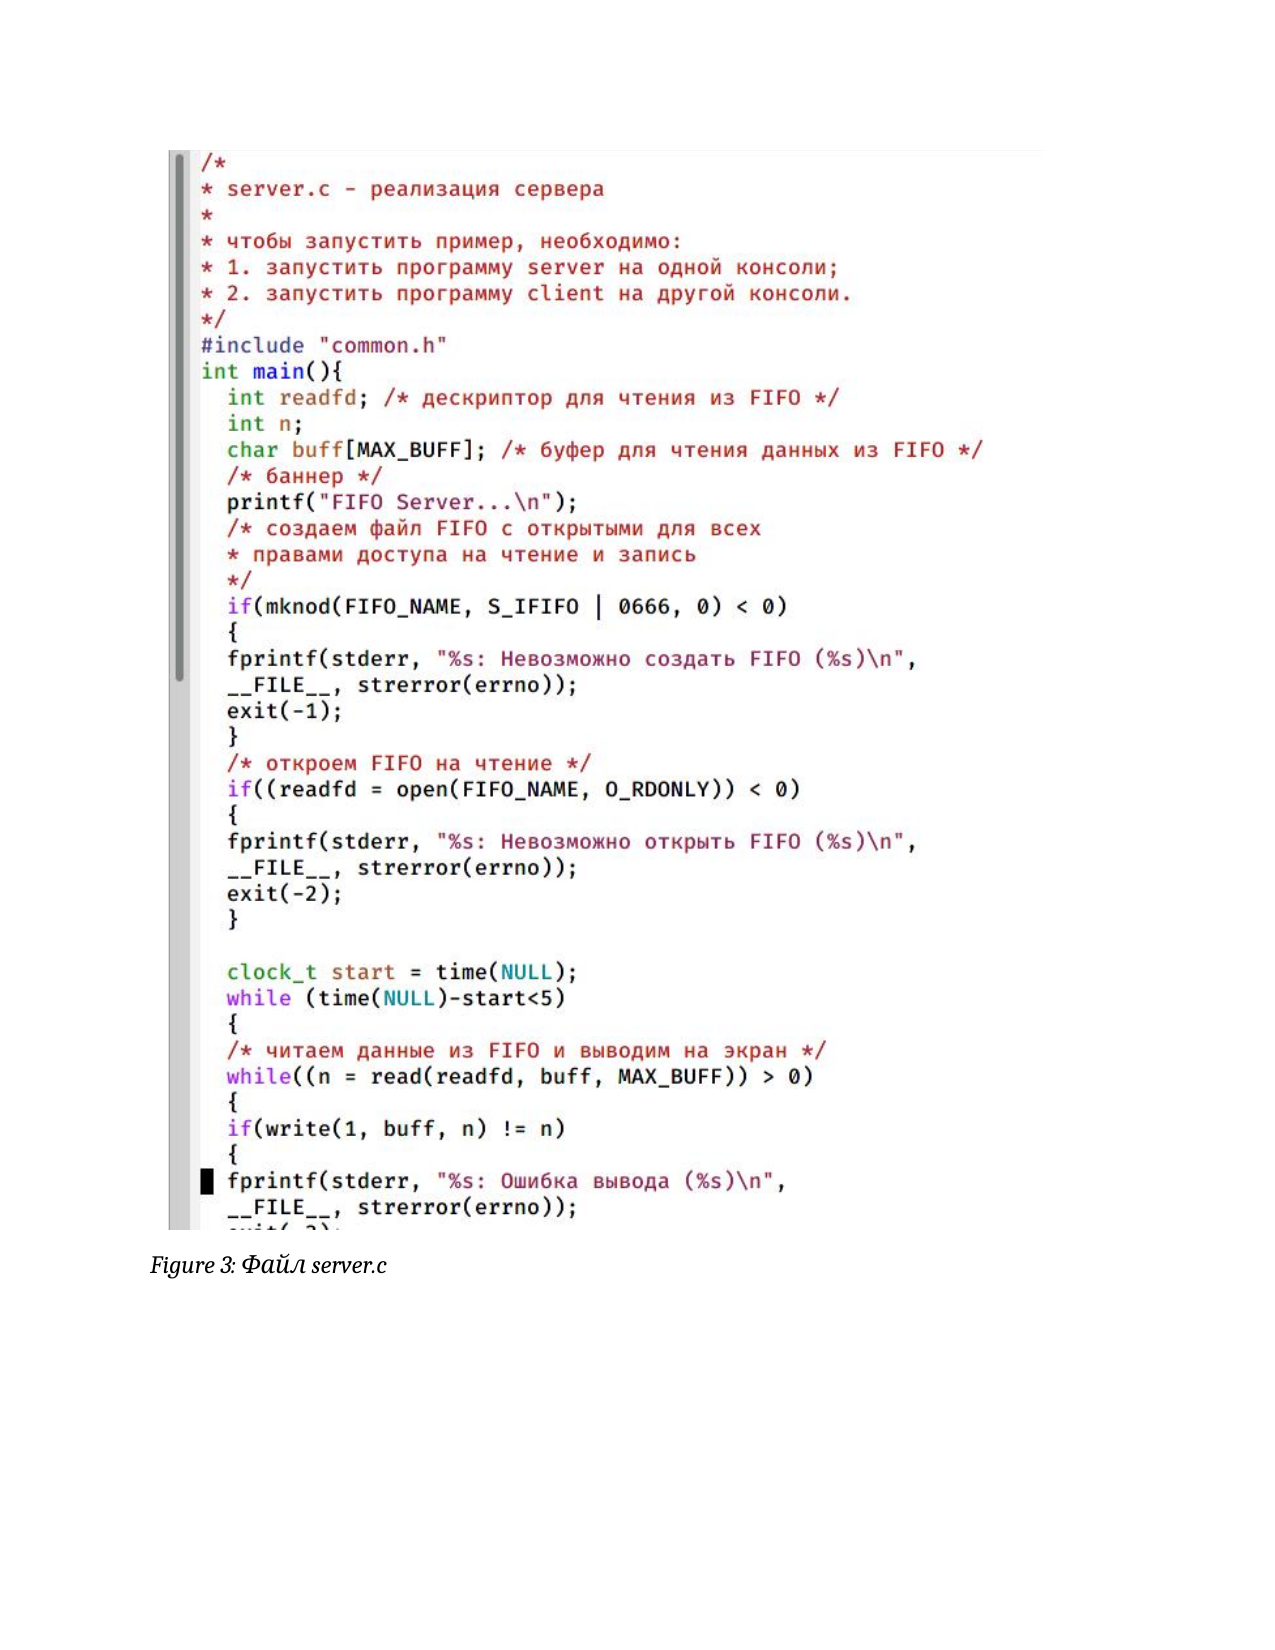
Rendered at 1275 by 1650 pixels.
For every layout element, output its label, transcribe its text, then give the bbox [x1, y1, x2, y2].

picture [168, 150, 1044, 1230]
text Figure 3: Файл server.c [150, 1251, 1125, 1279]
